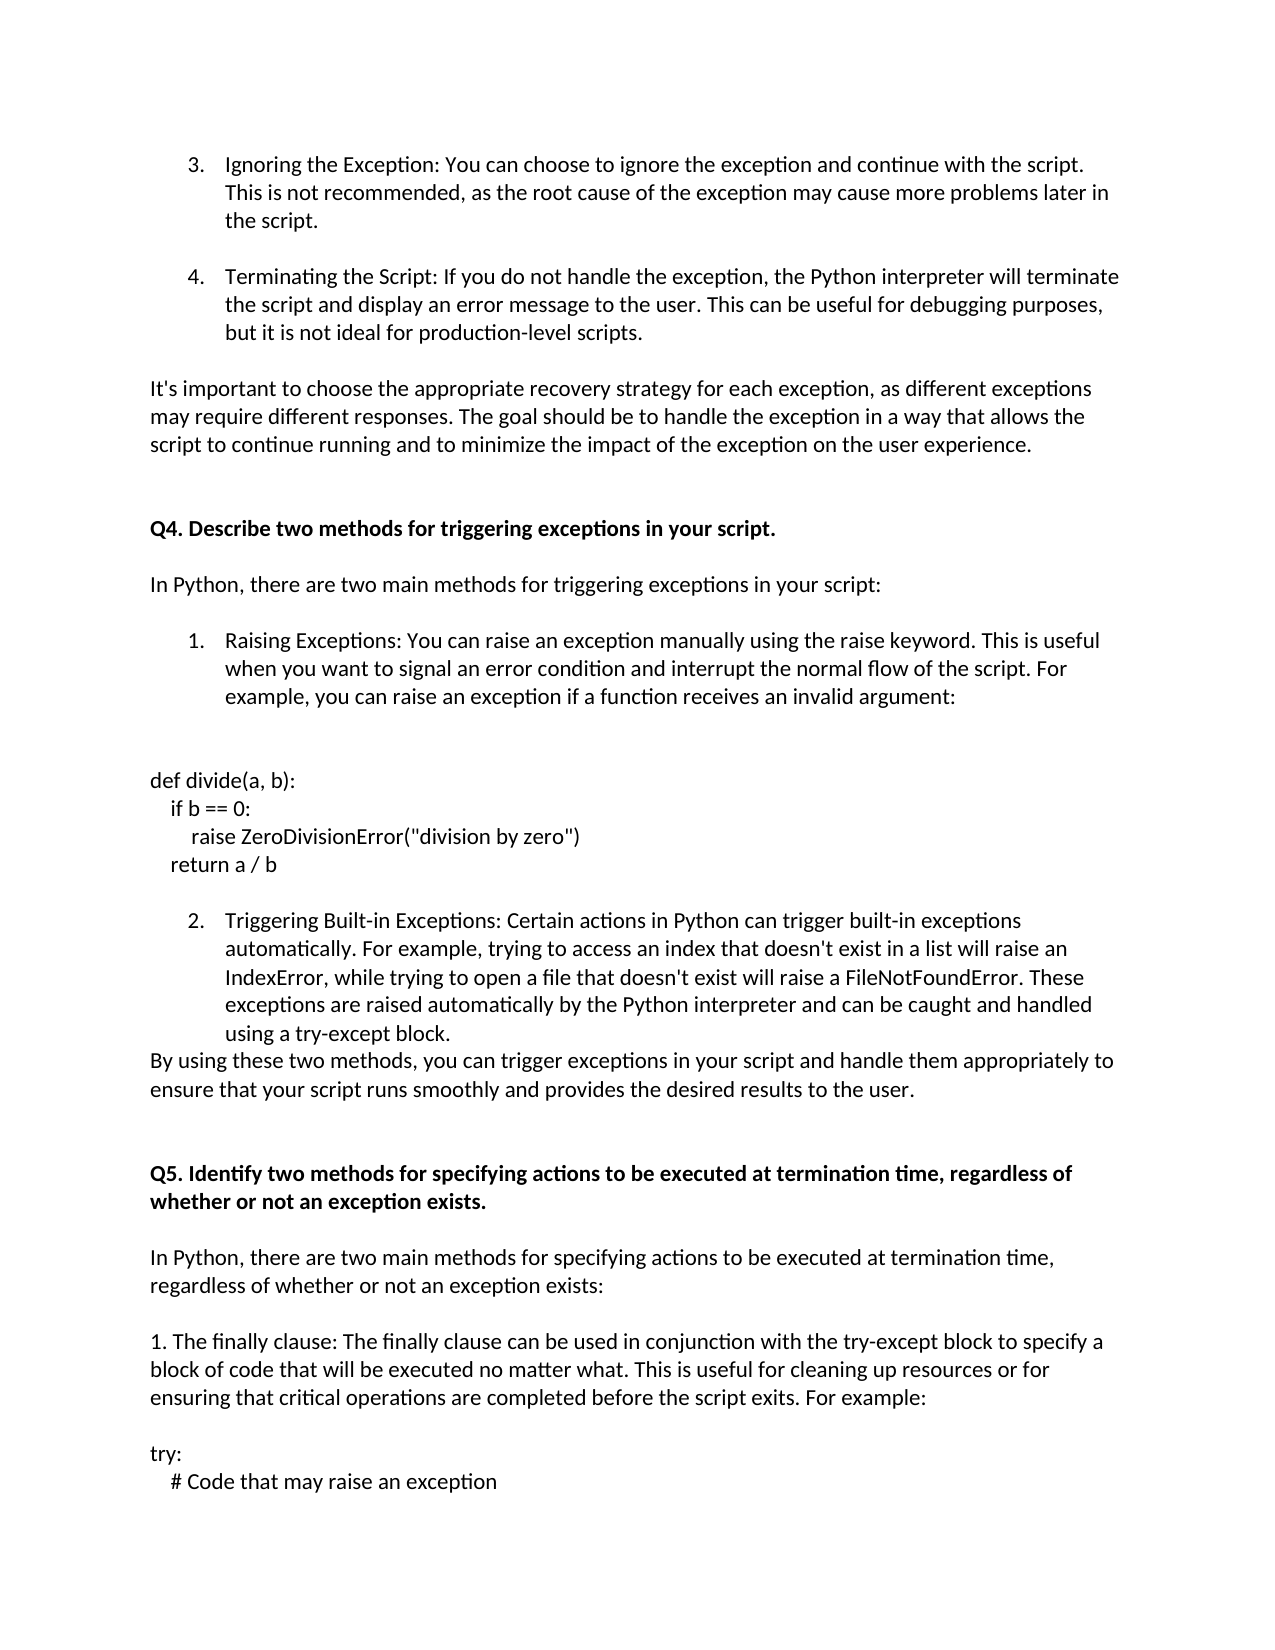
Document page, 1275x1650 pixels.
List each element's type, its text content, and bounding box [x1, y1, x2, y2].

text Q4. Describe two methods for triggering exceptions in your script. [150, 514, 1125, 542]
text if b == 0: [150, 794, 1125, 822]
text Q5. Identify two methods for specifying actions to be executed at termination time, regardless of whether or not an exception exists. [150, 1159, 1125, 1215]
text return a / b [150, 851, 1125, 878]
list Triggering Built-in Exceptions: Certain actions in Python can trigger built-in exceptions automatically. For example, trying to access an index that doesn't exist in a list will raise an IndexError, while trying to open a file that doesn't exist will raise a FileNotFoundError. These exceptions are raised automatically by the Python interpreter and can be caught and handled using a try-except block. [187, 907, 1125, 1047]
text # Code that may raise an exception [150, 1467, 1125, 1495]
text In Python, there are two main methods for triggering exceptions in your script: [150, 570, 1125, 598]
text raise ZeroDivisionError("division by zero") [150, 822, 1125, 851]
text In Python, there are two main methods for specifying actions to be executed at termination time, regardless of whether or not an exception exists: [150, 1243, 1125, 1299]
text def divide(a, b): [150, 766, 1125, 794]
text It's important to choose the appropriate recovery strategy for each exception, as different exceptions may require different responses. The goal should be to handle the exception in a way that allows the script to continue running and to minimize the impact of the exception on the user experience. [150, 374, 1125, 458]
list Ignoring the Exception: You can choose to ignore the exception and continue with the script. This is not recommended, as the root cause of the exception may cause more problems later in the script. [187, 150, 1125, 234]
text try: [150, 1439, 1125, 1467]
list Raising Exceptions: You can raise an exception manually using the raise keyword. This is useful when you want to signal an error condition and interrupt the normal flow of the script. For example, you can raise an exception if a function receives an invalid argument: [187, 626, 1125, 710]
text 1. The finally clause: The finally clause can be used in conjunction with the try-except block to specify a block of code that will be executed no matter what. This is useful for cleaning up resources or for ensuring that critical operations are completed before the script exits. For example: [150, 1327, 1125, 1411]
text By using these two methods, you can trigger exceptions in your script and handle them appropriately to ensure that your script runs smoothly and provides the desired results to the user. [150, 1047, 1125, 1103]
list Terminating the Script: If you do not handle the exception, the Python interpreter will terminate the script and display an error message to the user. This can be useful for debugging purposes, but it is not ideal for production-level scripts. [187, 262, 1125, 346]
